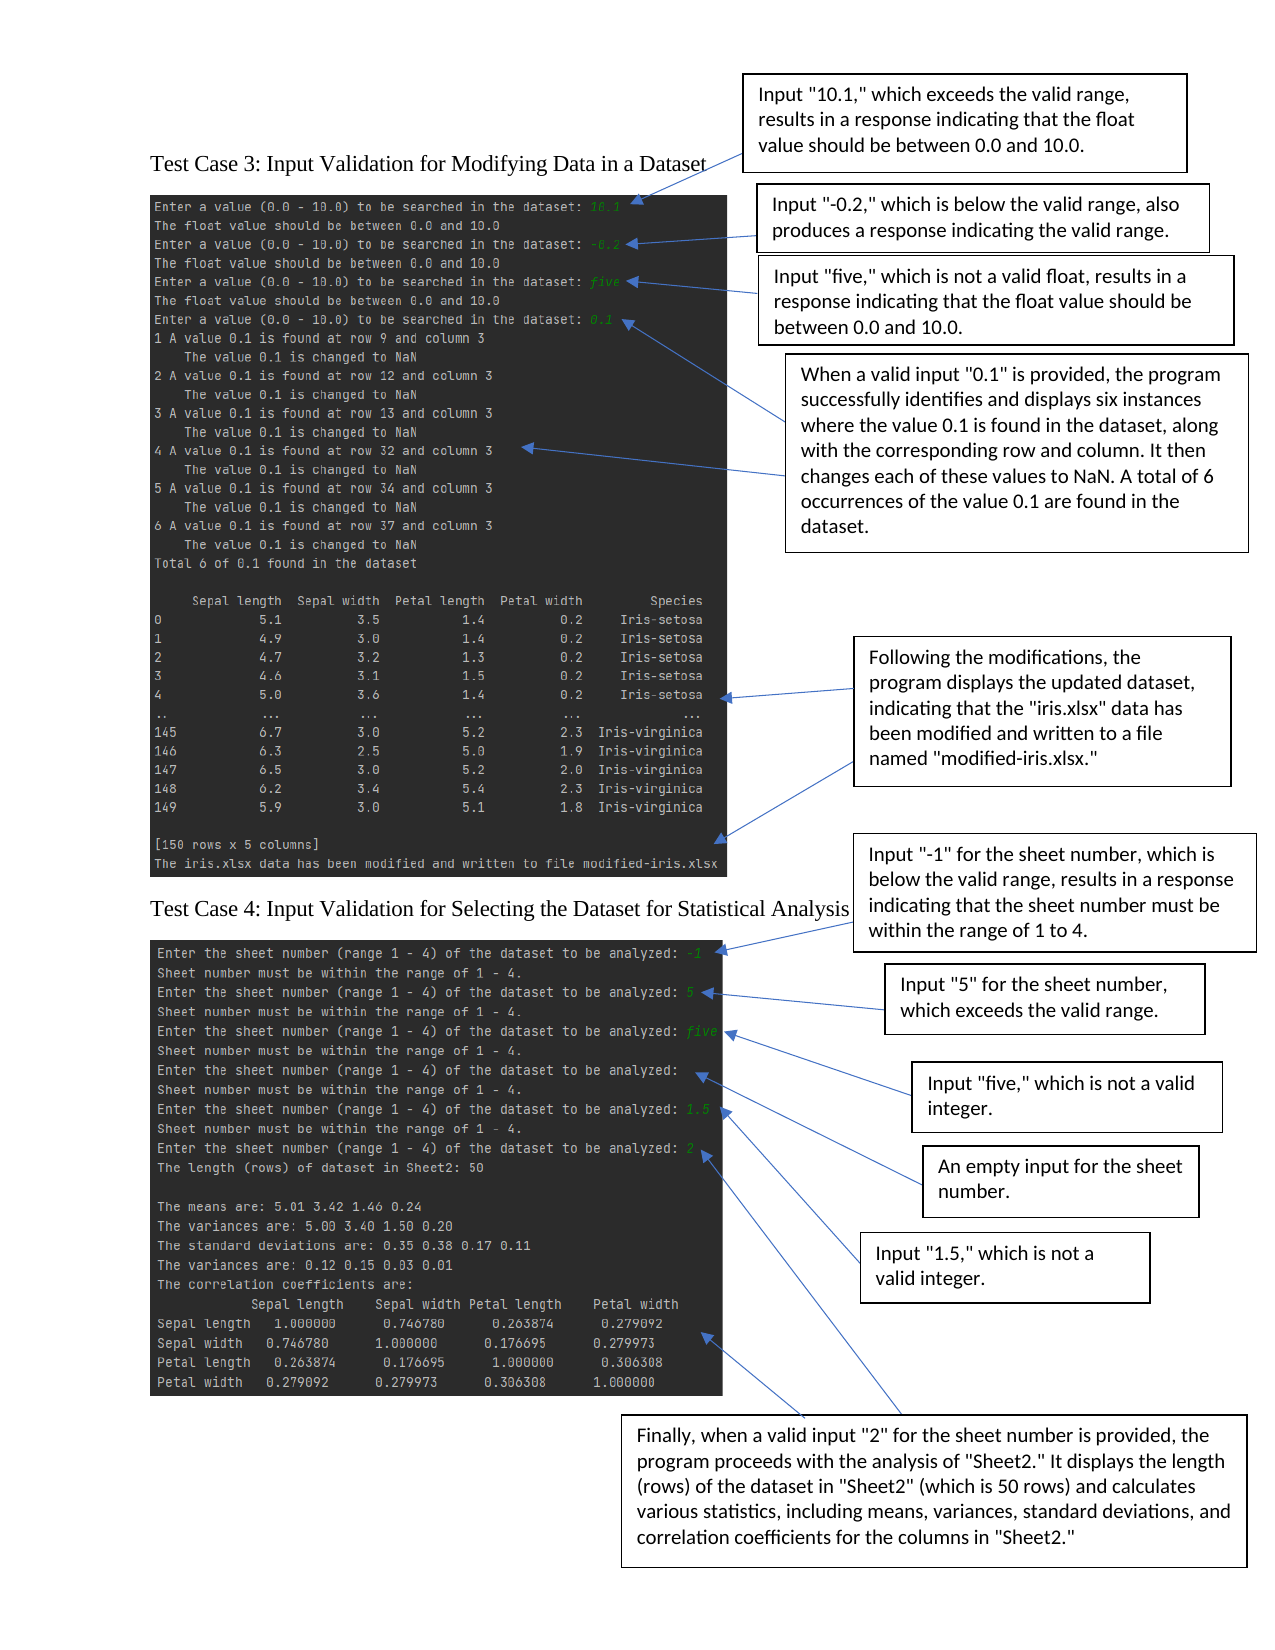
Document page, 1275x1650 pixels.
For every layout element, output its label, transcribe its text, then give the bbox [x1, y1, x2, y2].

text Test Case 3: Input Validation for Modifying Data in a Dataset [696, 155, 1125, 176]
picture [150, 940, 723, 1396]
text Test Case 3: Input Validation for Modifying Data in a Dataset [150, 150, 742, 176]
text Test Case 4: Input Validation for Selecting the Dataset for Statistical Analysis [150, 895, 853, 921]
picture [150, 195, 728, 877]
